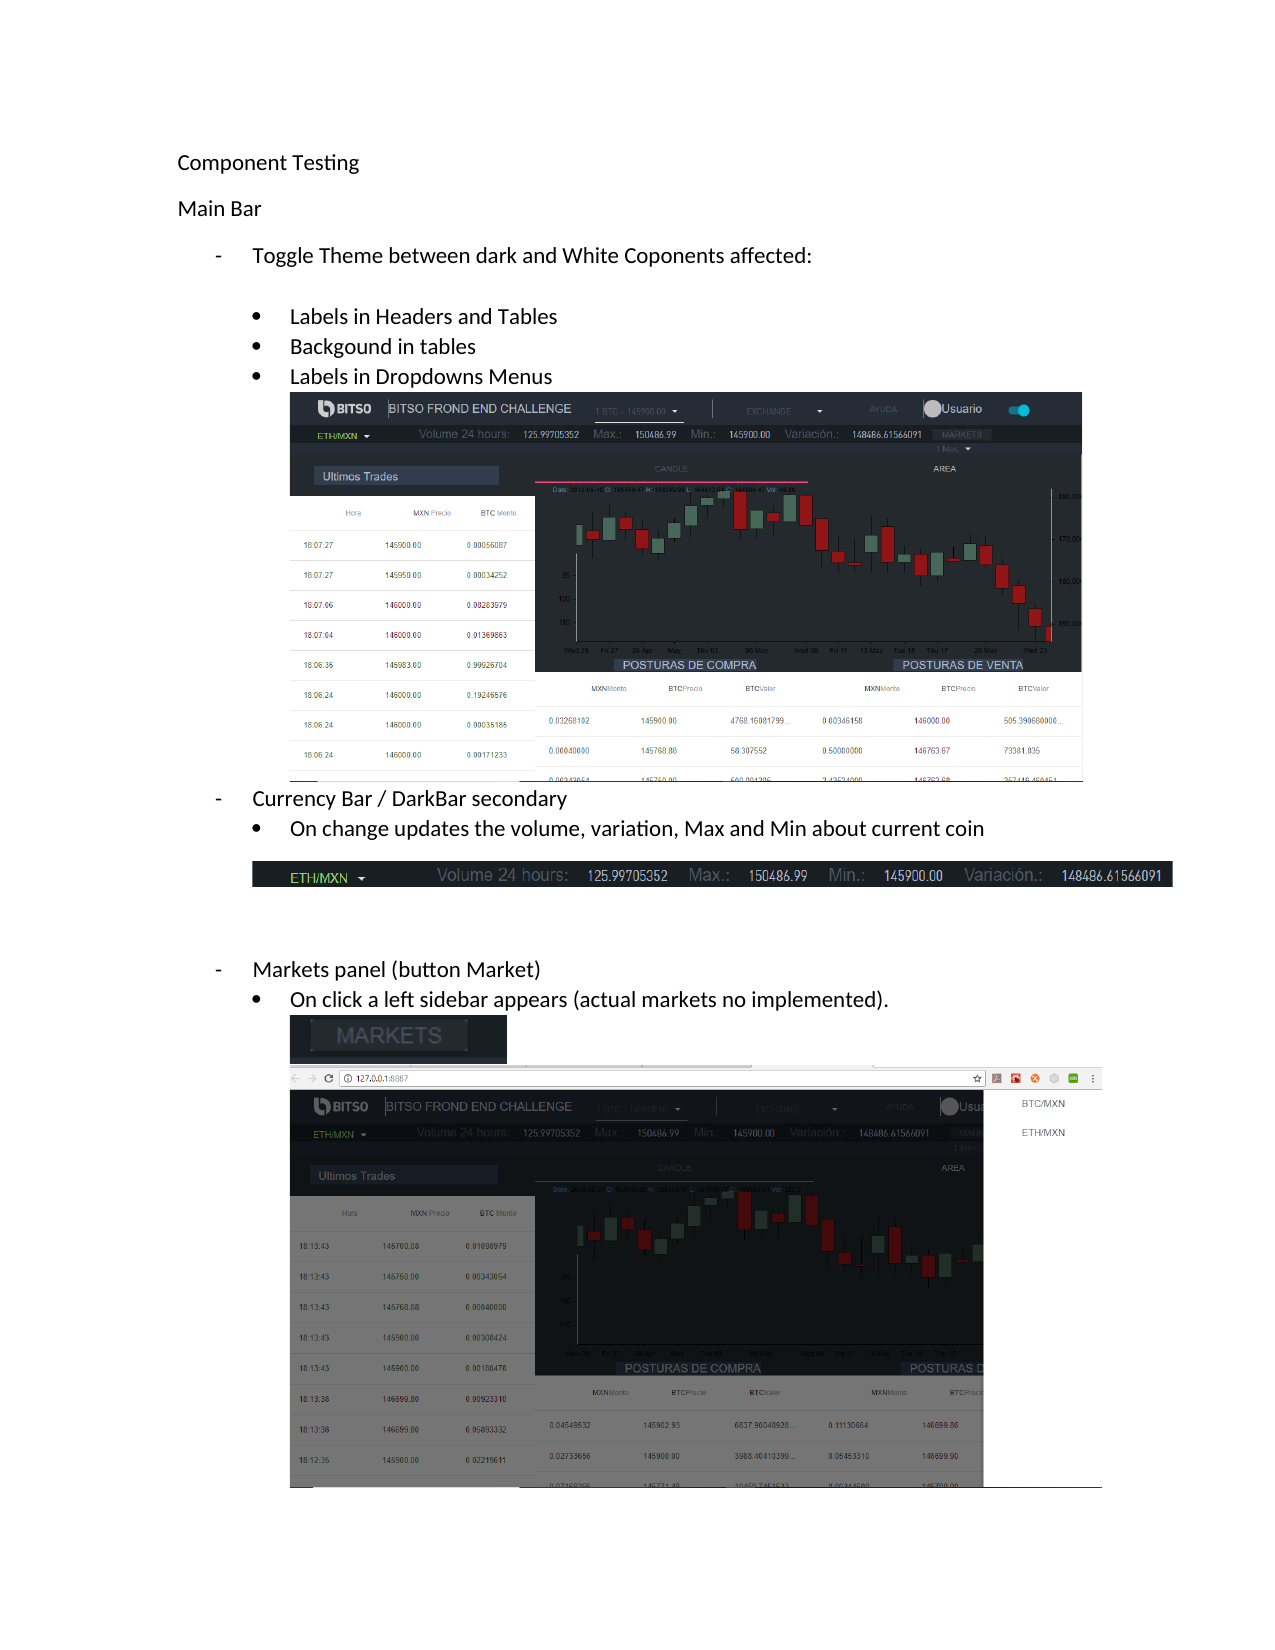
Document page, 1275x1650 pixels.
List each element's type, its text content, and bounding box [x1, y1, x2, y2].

list Markets panel (button Market) [215, 955, 1098, 983]
text Main Bar [177, 194, 1098, 222]
list Toggle Theme between dark and White Coponents affected: [215, 241, 1098, 269]
list Currency Bar / DarkBar secondary [215, 784, 1098, 812]
picture [289, 1065, 1103, 1488]
text Component Testing [177, 148, 1098, 176]
picture [289, 392, 1083, 782]
picture [289, 1015, 507, 1064]
list Labels in Dropdowns Menus [252, 362, 1098, 390]
list Labels in Headers and Tables [252, 302, 1098, 330]
list Backgound in tables [252, 332, 1098, 360]
picture [252, 861, 1173, 887]
list On click a left sidebar appears (actual markets no implemented). [252, 985, 1098, 1013]
list On change updates the volume, variation, Max and Min about current coin [252, 814, 1098, 842]
